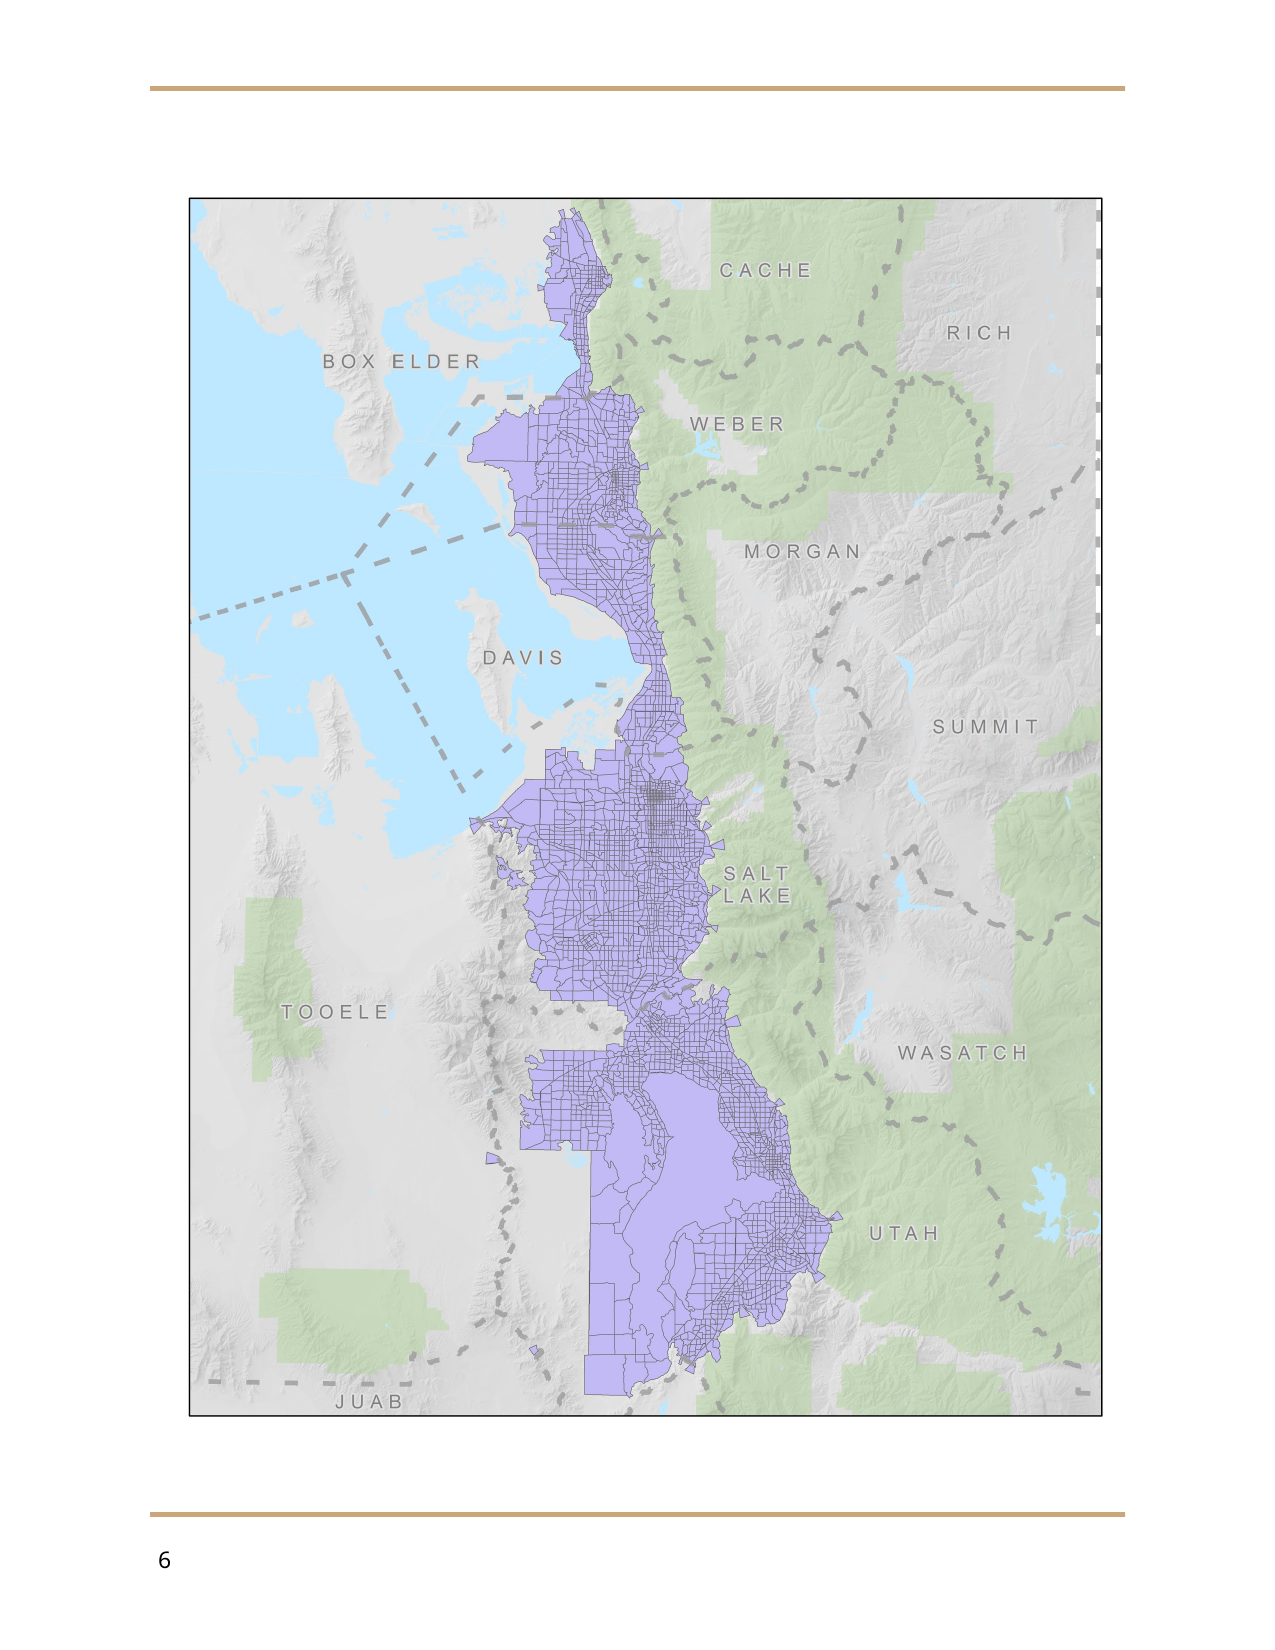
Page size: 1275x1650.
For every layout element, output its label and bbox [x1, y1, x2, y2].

picture [150, 86, 1125, 91]
picture [150, 170, 1125, 1434]
picture [150, 1512, 1125, 1517]
